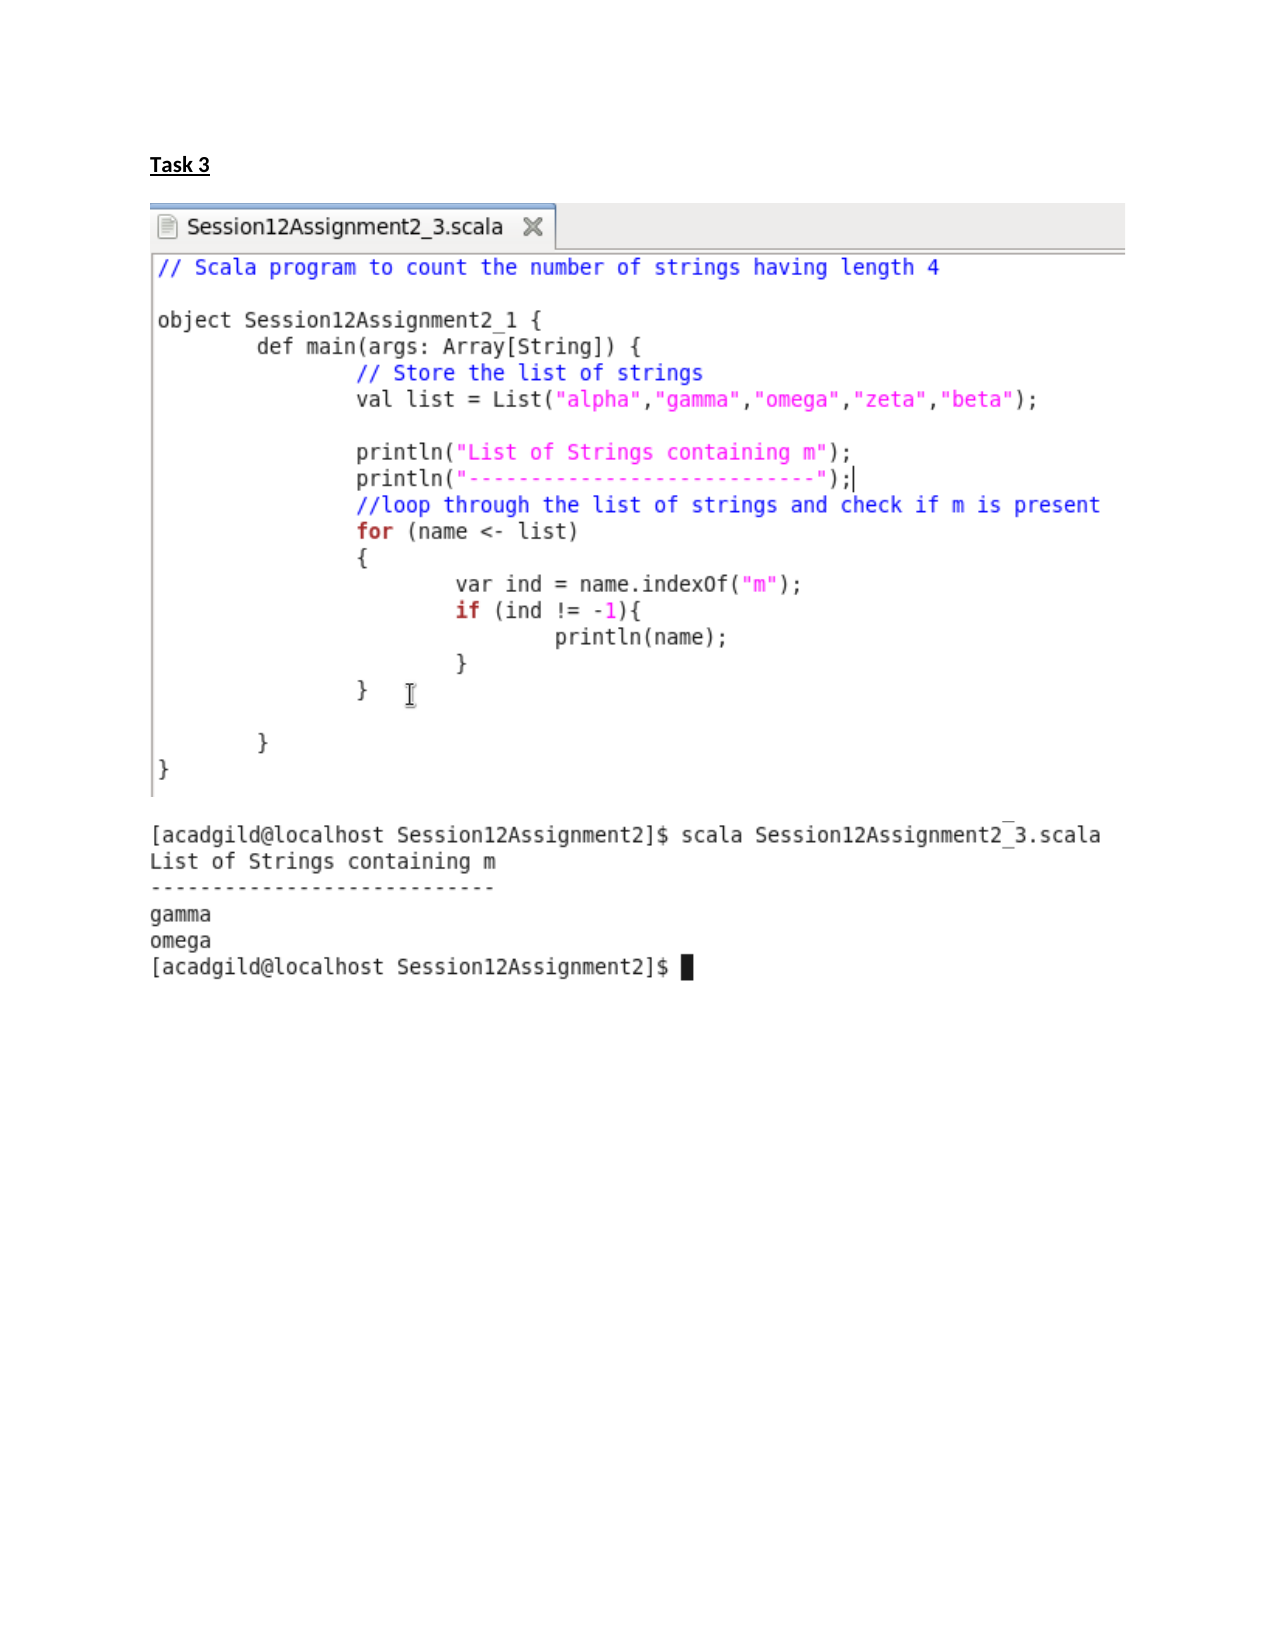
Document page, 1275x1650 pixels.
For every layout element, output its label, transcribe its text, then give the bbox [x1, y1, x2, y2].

text Task 3 [150, 150, 1125, 178]
picture [150, 821, 1125, 1004]
picture [150, 203, 1125, 797]
